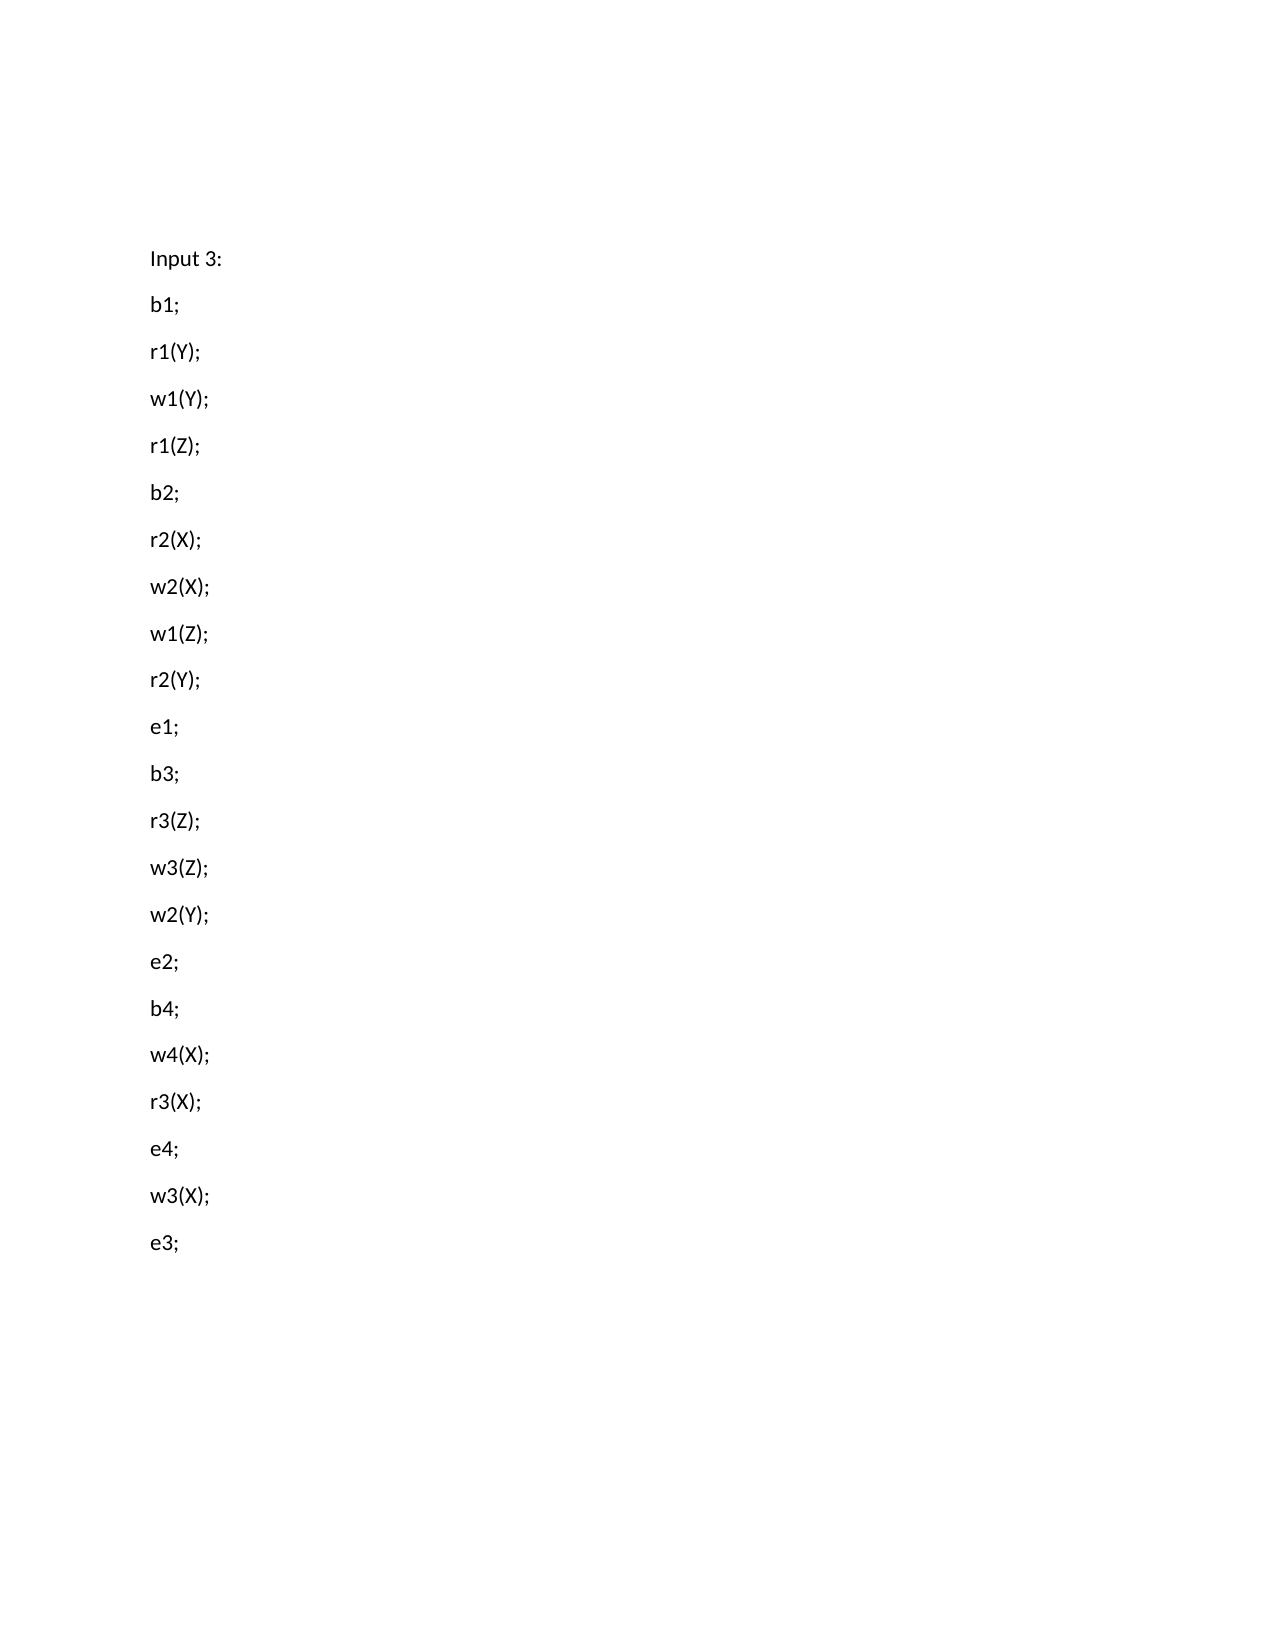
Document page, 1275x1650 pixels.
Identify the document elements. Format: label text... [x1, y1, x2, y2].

text r3(X); [150, 1087, 1125, 1116]
text b1; [150, 291, 1125, 319]
text e2; [150, 947, 1125, 975]
text w2(Y); [150, 900, 1125, 928]
text e1; [150, 712, 1125, 741]
text e3; [150, 1228, 1125, 1256]
text e4; [150, 1134, 1125, 1162]
text w3(Z); [150, 853, 1125, 881]
text w3(X); [150, 1181, 1125, 1209]
text b4; [150, 994, 1125, 1022]
text w2(X); [150, 572, 1125, 600]
text r1(Y); [150, 337, 1125, 366]
text b2; [150, 478, 1125, 506]
text Input 3: [150, 244, 1125, 272]
text r1(Z); [150, 431, 1125, 459]
text r2(X); [150, 525, 1125, 553]
text r3(Z); [150, 806, 1125, 834]
text w4(X); [150, 1041, 1125, 1069]
text b3; [150, 759, 1125, 787]
text r2(Y); [150, 666, 1125, 694]
text w1(Z); [150, 619, 1125, 647]
text w1(Y); [150, 384, 1125, 412]
